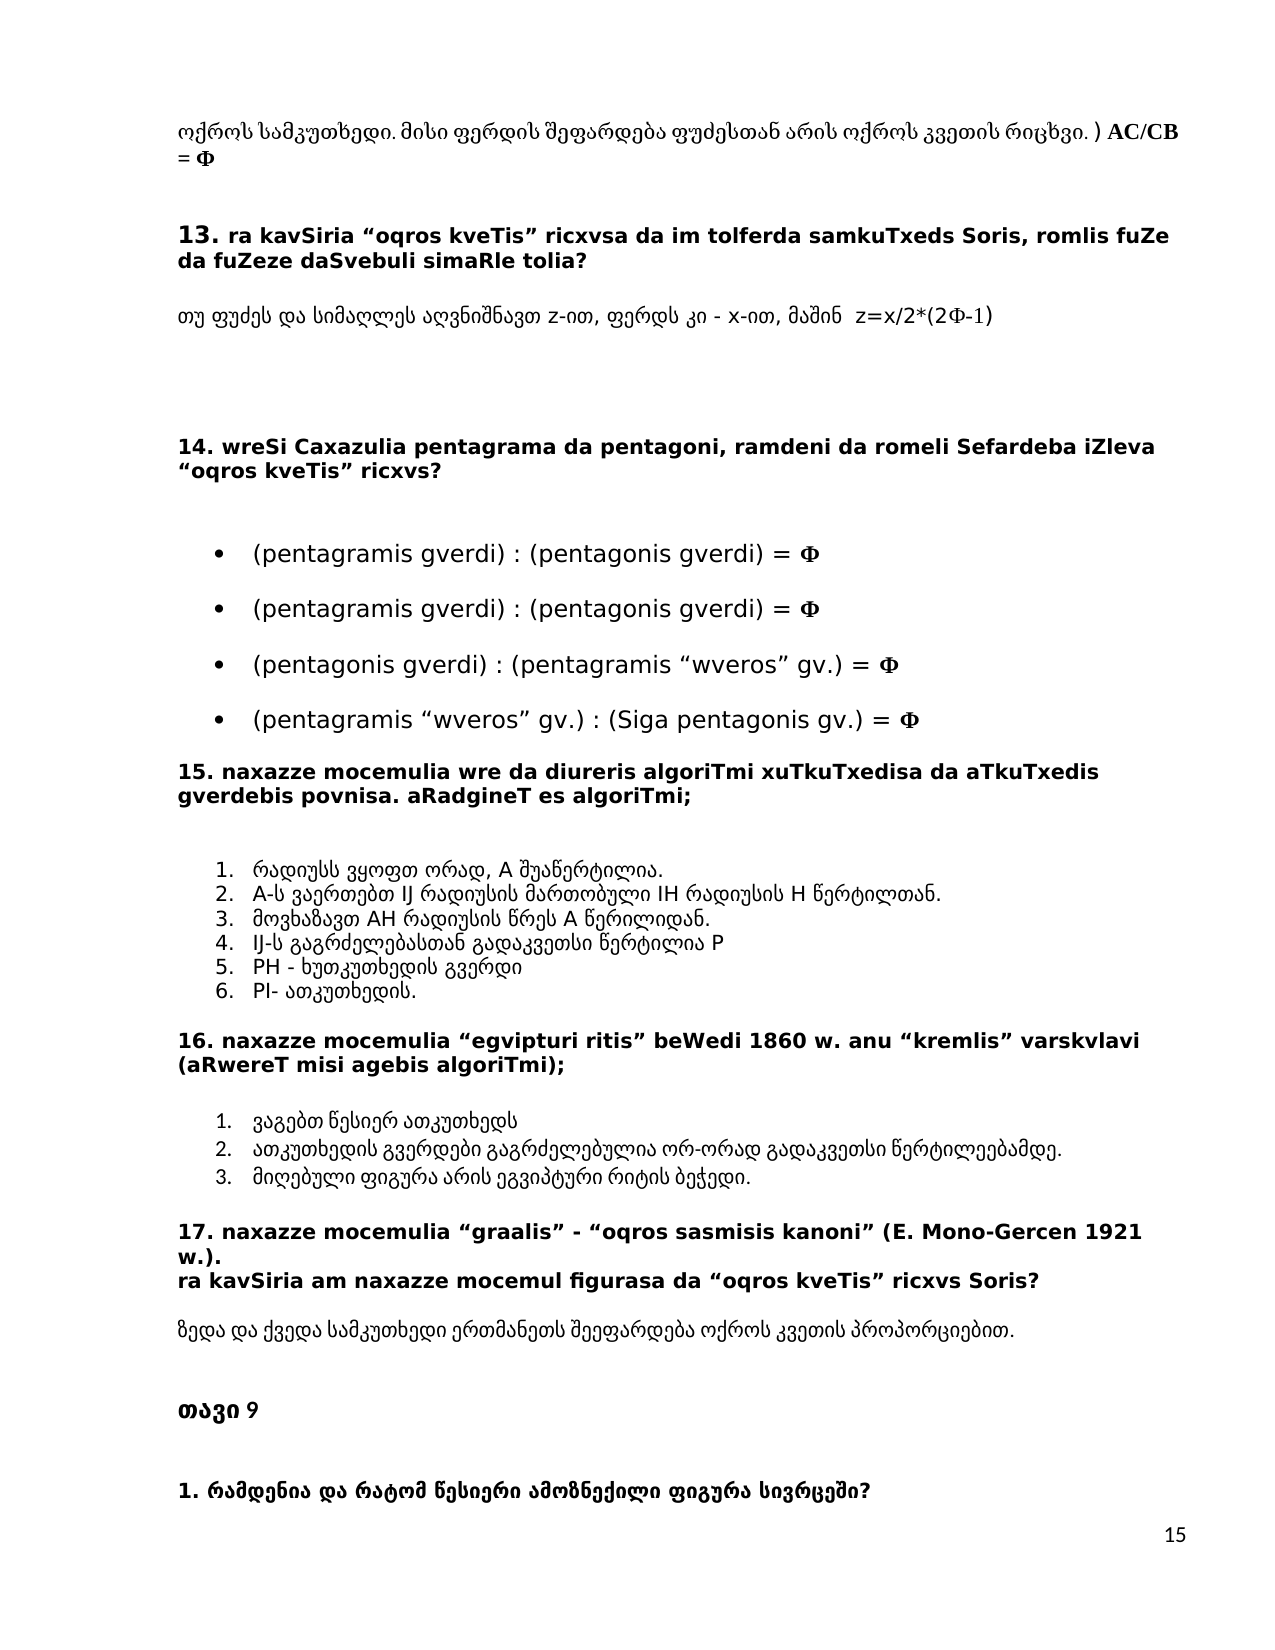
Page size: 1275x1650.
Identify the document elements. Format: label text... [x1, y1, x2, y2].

list (pentagramis gverdi) : (pentagonis gverdi) = Φ [215, 540, 1186, 568]
text 15. naxazze mocemulia wre da diureris algoriTmi xuTkuTxedisa da aTkuTxedis [177, 760, 1186, 784]
text ოქროს სამკუთხედი. მისი ფერდის შეფარდება ფუძესთან არის ოქროს კვეთის რიცხვი. ) AC/CB = Φ [177, 118, 1186, 171]
text 1. რამდენია და რატომ წესიერი ამოზნექილი ფიგურა სივრცეში? [177, 1479, 1186, 1503]
text 14. wreSi Caxazulia pentagrama da pentagoni, ramdeni da romeli Sefardeba iZleva “oqros kveTis” ricxvs? [177, 435, 1186, 484]
list (pentagonis gverdi) : (pentagramis “wveros” gv.) = Φ [215, 651, 1186, 679]
text (aRwereT misi agebis algoriTmi); [177, 1053, 1186, 1078]
text gverdebis povnisa. aRadgineT es algoriTmi; [177, 784, 1186, 808]
text 17. naxazze mocemulia “graalis” - “oqros sasmisis kanoni” (E. Mono-Gercen 1921 w.). [177, 1220, 1186, 1269]
text ra kavSiria am naxazze mocemul figurasa da “oqros kveTis” ricxvs Soris? [177, 1269, 1186, 1293]
list რადიუსს ვყოფთ ორად, A შუაწერტილია. [215, 858, 1186, 882]
list მიღებული ფიგურა არის ეგვიპტური რიტის ბეჭედი. [215, 1162, 1186, 1190]
list PI- ათკუთხედის. [215, 979, 1186, 1004]
list (pentagramis gverdi) : (pentagonis gverdi) = Φ [215, 595, 1186, 623]
list მოვხაზავთ AH რადიუსის წრეს A წერილიდან. [215, 907, 1186, 931]
text ზედა და ქვედა სამკუთხედი ერთმანეთს შეეფარდება ოქროს კვეთის პროპორციებით. [177, 1317, 1186, 1343]
text თავი 9 [177, 1394, 1186, 1424]
text 13. ra kavSiria “oqros kveTis” ricxvsa da im tolferda samkuTxeds Soris, romlis fuZe da fuZeze daSvebuli simaRle tolia? [177, 221, 1186, 273]
list ვაგებთ წესიერ ათკუთხედს [215, 1106, 1186, 1134]
list ათკუთხედის გვერდები გაგრძელებულია ორ-ორად გადაკვეთსი წერტილეებამდე. [215, 1134, 1186, 1162]
list IJ-ს გაგრძელებასთან გადაკვეთსი წერტილია P [215, 931, 1186, 955]
list A-ს ვაერთებთ IJ რადიუსის მართობული IH რადიუსის H წერტილთან. [215, 882, 1186, 907]
text თუ ფუძეს და სიმაღლეს აღვნიშნავთ z-ით, ფერდს კი - x-ით, მაშინ z=x/2*(2Φ-1) [177, 302, 1186, 329]
list (pentagramis “wveros” gv.) : (Siga pentagonis gv.) = Φ [215, 707, 1186, 734]
text 16. naxazze mocemulia “egvipturi ritis” beWedi 1860 w. anu “kremlis” varskvlavi [177, 1029, 1186, 1053]
list PH - ხუთკუთხედის გვერდი [215, 955, 1186, 979]
